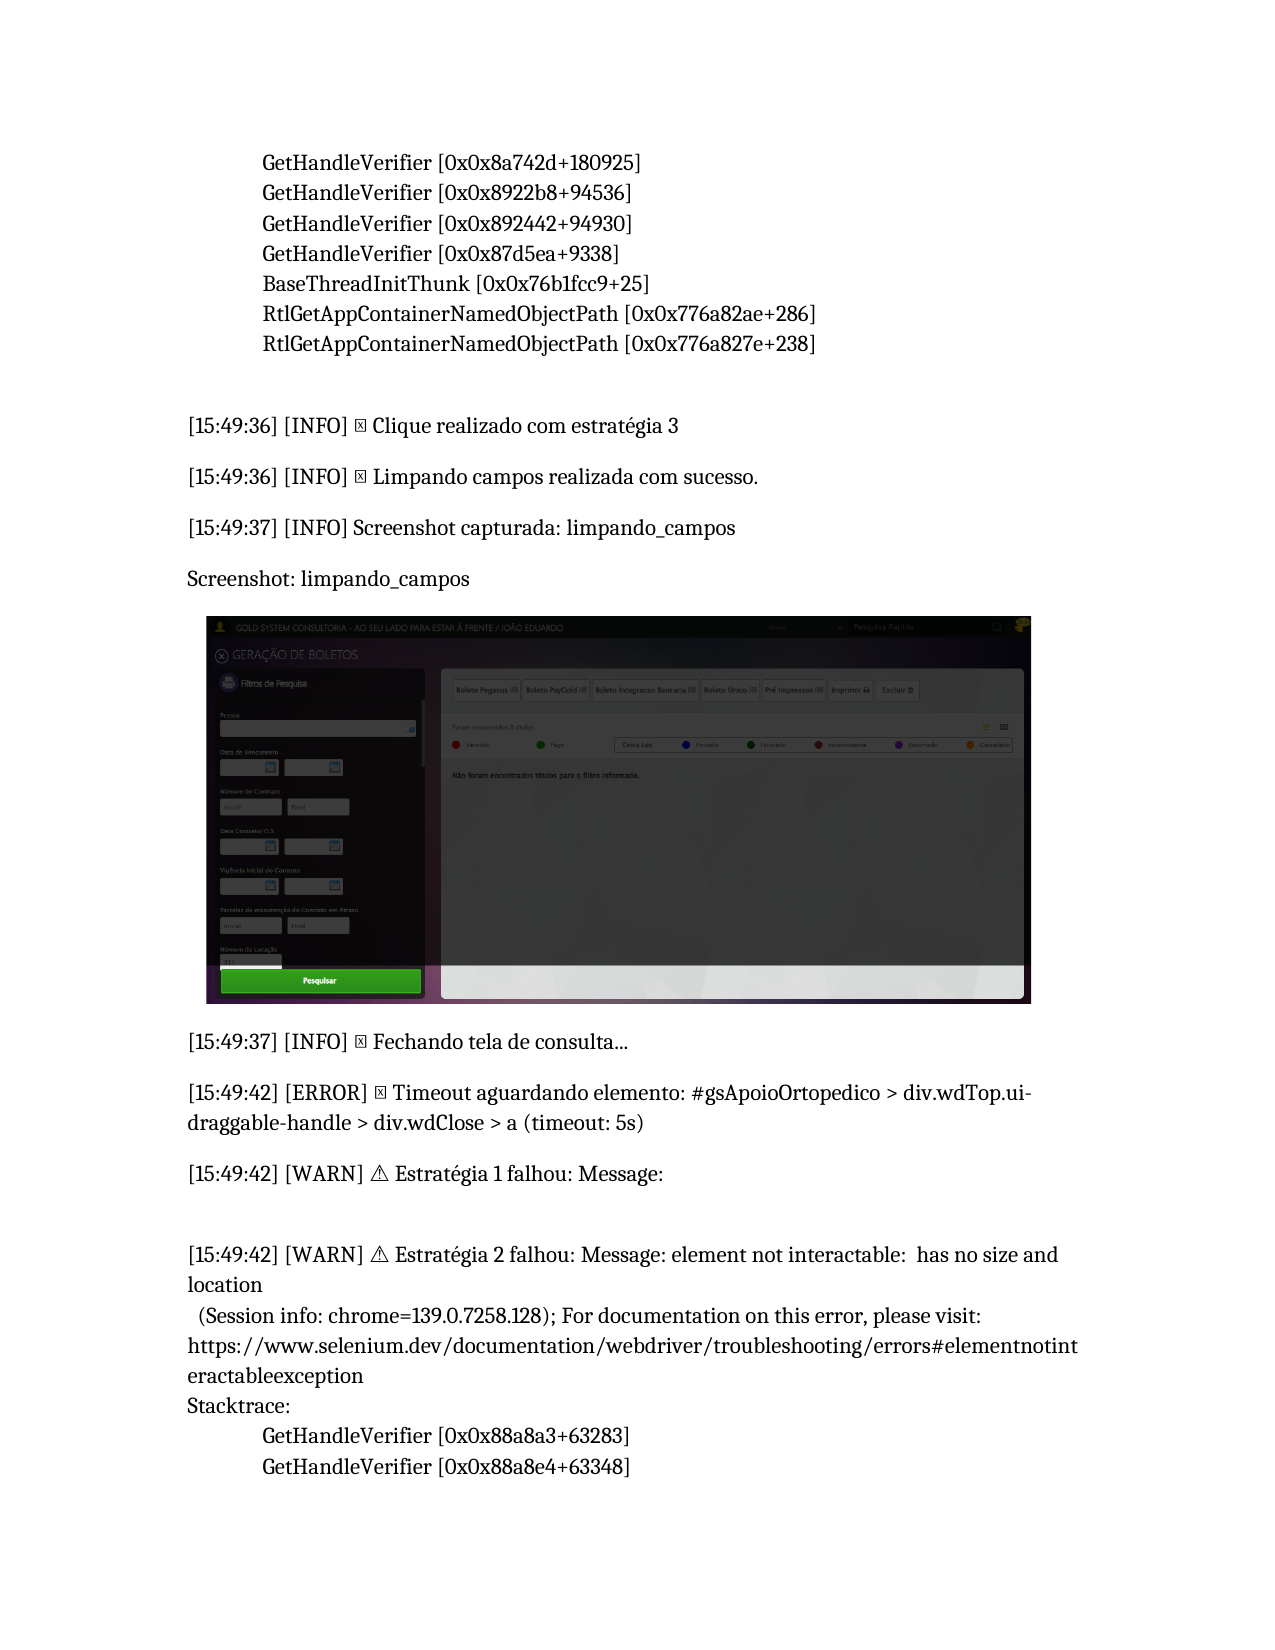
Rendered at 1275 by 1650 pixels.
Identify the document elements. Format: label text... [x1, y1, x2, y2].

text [187, 1242, 1087, 1480]
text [187, 150, 1087, 388]
text [15:49:37] [INFO] 🔄 Fechando tela de consulta... [187, 1028, 1087, 1055]
text [15:49:42] [ERROR] ❌ Timeout aguardando elemento: #gsApoioOrtopedico > div.wdTop.ui-draggable-handle > div.wdClose > a (timeout: 5s) [187, 1079, 1087, 1136]
text Screenshot: limpando_campos [187, 566, 1087, 592]
text [15:49:37] [INFO] Screenshot capturada: limpando_campos [187, 514, 1087, 541]
picture [206, 616, 1032, 1004]
text [15:49:42] [WARN] ⚠️ Estratégia 1 falhou: Message: [187, 1161, 1087, 1217]
text [15:49:36] [INFO] ✅ Limpando campos realizada com sucesso. [187, 463, 1087, 490]
text [15:49:36] [INFO] ✅ Clique realizado com estratégia 3 [187, 412, 1087, 439]
